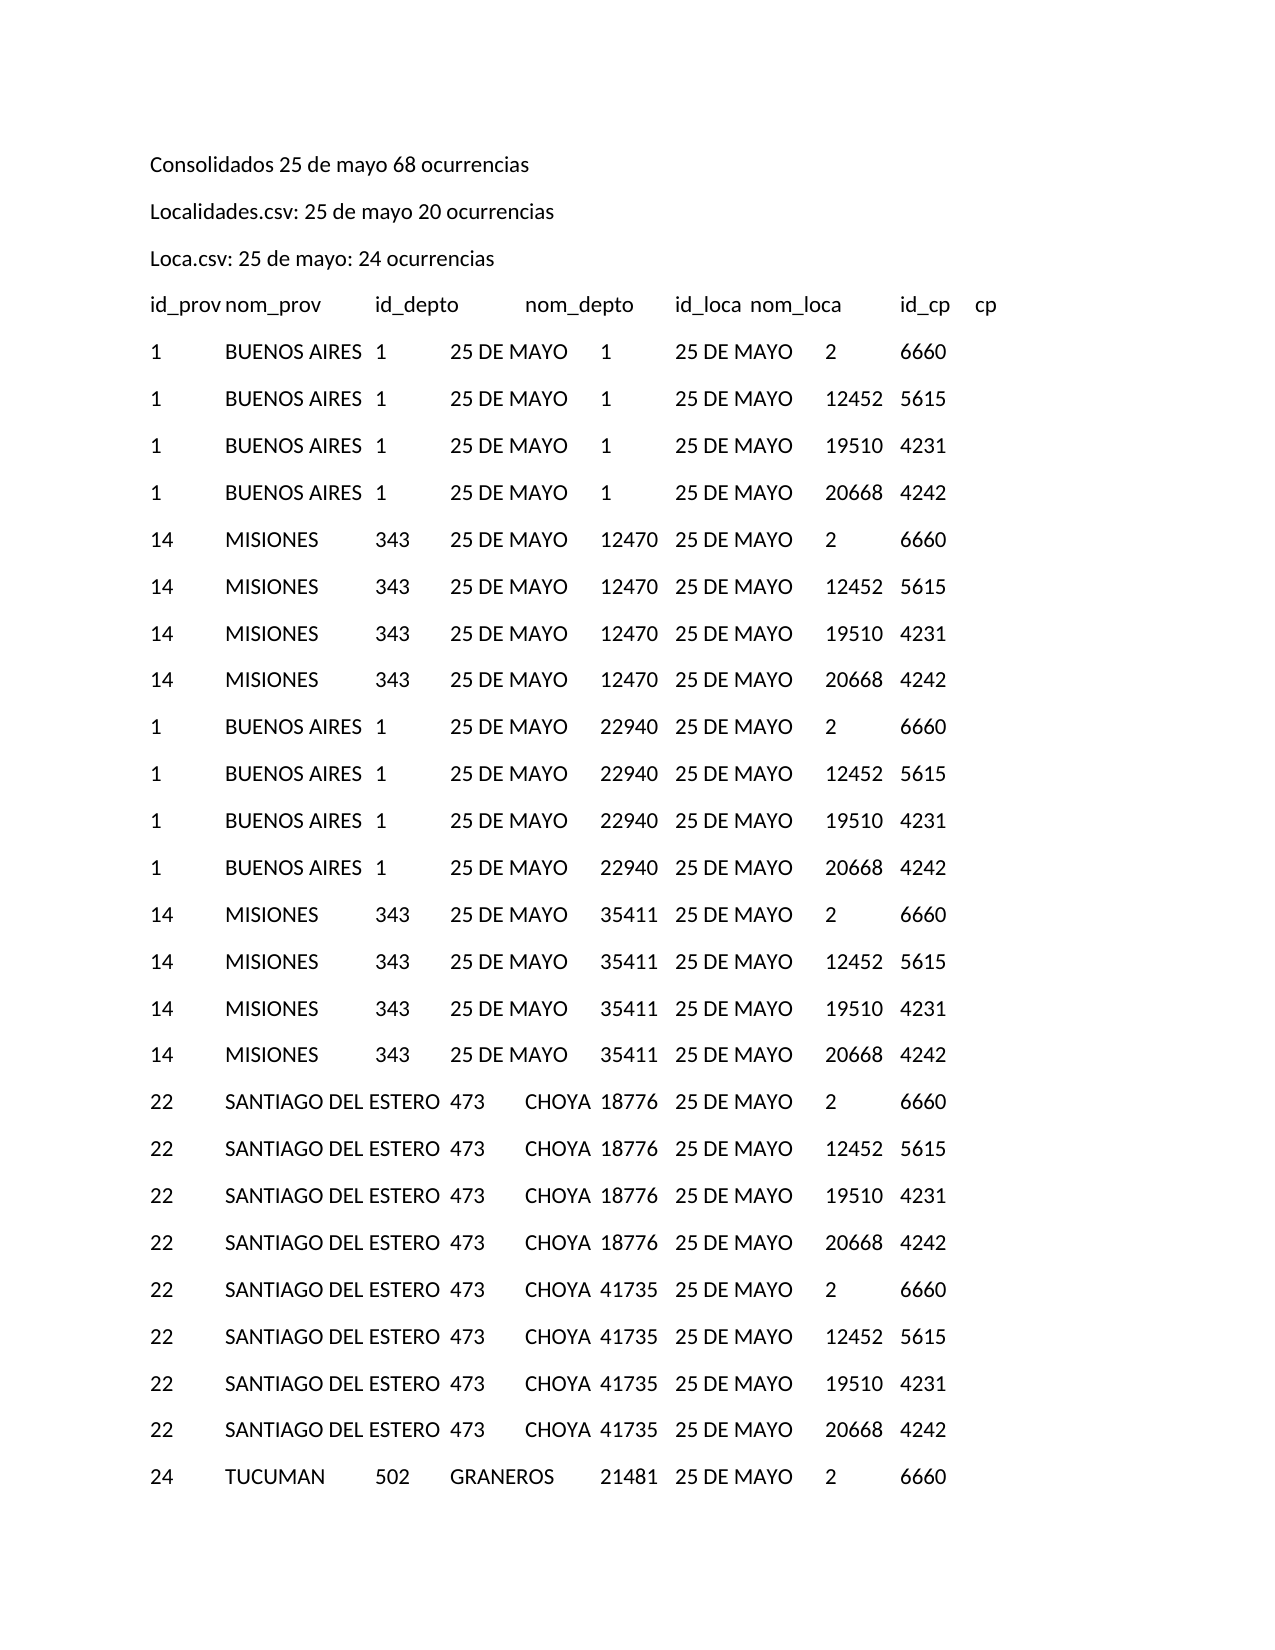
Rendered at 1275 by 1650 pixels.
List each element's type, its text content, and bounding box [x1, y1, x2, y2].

text 1 BUENOS AIRES 1 25 DE MAYO 22940 25 DE MAYO 12452 5615 [150, 759, 1125, 787]
text 1 BUENOS AIRES 1 25 DE MAYO 1 25 DE MAYO 19510 4231 [150, 431, 1125, 459]
text 22 SANTIAGO DEL ESTERO 473 CHOYA 18776 25 DE MAYO 2 6660 [150, 1087, 1125, 1116]
text 22 SANTIAGO DEL ESTERO 473 CHOYA 41735 25 DE MAYO 12452 5615 [150, 1322, 1125, 1350]
text 14 MISIONES 343 25 DE MAYO 12470 25 DE MAYO 2 6660 [150, 525, 1125, 553]
text 22 SANTIAGO DEL ESTERO 473 CHOYA 41735 25 DE MAYO 2 6660 [150, 1275, 1125, 1303]
text 22 SANTIAGO DEL ESTERO 473 CHOYA 18776 25 DE MAYO 19510 4231 [150, 1181, 1125, 1209]
text 24 TUCUMAN 502 GRANEROS 21481 25 DE MAYO 2 6660 [150, 1462, 1125, 1491]
text Loca.csv: 25 de mayo: 24 ocurrencias [150, 244, 1125, 272]
text 14 MISIONES 343 25 DE MAYO 35411 25 DE MAYO 20668 4242 [150, 1041, 1125, 1069]
text 1 BUENOS AIRES 1 25 DE MAYO 22940 25 DE MAYO 2 6660 [150, 712, 1125, 741]
text 1 BUENOS AIRES 1 25 DE MAYO 22940 25 DE MAYO 19510 4231 [150, 806, 1125, 834]
text 1 BUENOS AIRES 1 25 DE MAYO 1 25 DE MAYO 2 6660 [150, 337, 1125, 366]
text id_prov nom_prov id_depto nom_depto id_loca nom_loca id_cp cp [150, 291, 1125, 319]
text 1 BUENOS AIRES 1 25 DE MAYO 1 25 DE MAYO 12452 5615 [150, 384, 1125, 412]
text 1 BUENOS AIRES 1 25 DE MAYO 1 25 DE MAYO 20668 4242 [150, 478, 1125, 506]
text 22 SANTIAGO DEL ESTERO 473 CHOYA 41735 25 DE MAYO 19510 4231 [150, 1369, 1125, 1397]
text 14 MISIONES 343 25 DE MAYO 12470 25 DE MAYO 19510 4231 [150, 619, 1125, 647]
text 14 MISIONES 343 25 DE MAYO 35411 25 DE MAYO 2 6660 [150, 900, 1125, 928]
text 14 MISIONES 343 25 DE MAYO 12470 25 DE MAYO 20668 4242 [150, 666, 1125, 694]
text 14 MISIONES 343 25 DE MAYO 12470 25 DE MAYO 12452 5615 [150, 572, 1125, 600]
text Localidades.csv: 25 de mayo 20 ocurrencias [150, 197, 1125, 225]
text 14 MISIONES 343 25 DE MAYO 35411 25 DE MAYO 19510 4231 [150, 994, 1125, 1022]
text 14 MISIONES 343 25 DE MAYO 35411 25 DE MAYO 12452 5615 [150, 947, 1125, 975]
text 1 BUENOS AIRES 1 25 DE MAYO 22940 25 DE MAYO 20668 4242 [150, 853, 1125, 881]
text 22 SANTIAGO DEL ESTERO 473 CHOYA 41735 25 DE MAYO 20668 4242 [150, 1416, 1125, 1444]
text 22 SANTIAGO DEL ESTERO 473 CHOYA 18776 25 DE MAYO 20668 4242 [150, 1228, 1125, 1256]
text 22 SANTIAGO DEL ESTERO 473 CHOYA 18776 25 DE MAYO 12452 5615 [150, 1134, 1125, 1162]
text Consolidados 25 de mayo 68 ocurrencias [150, 150, 1125, 178]
